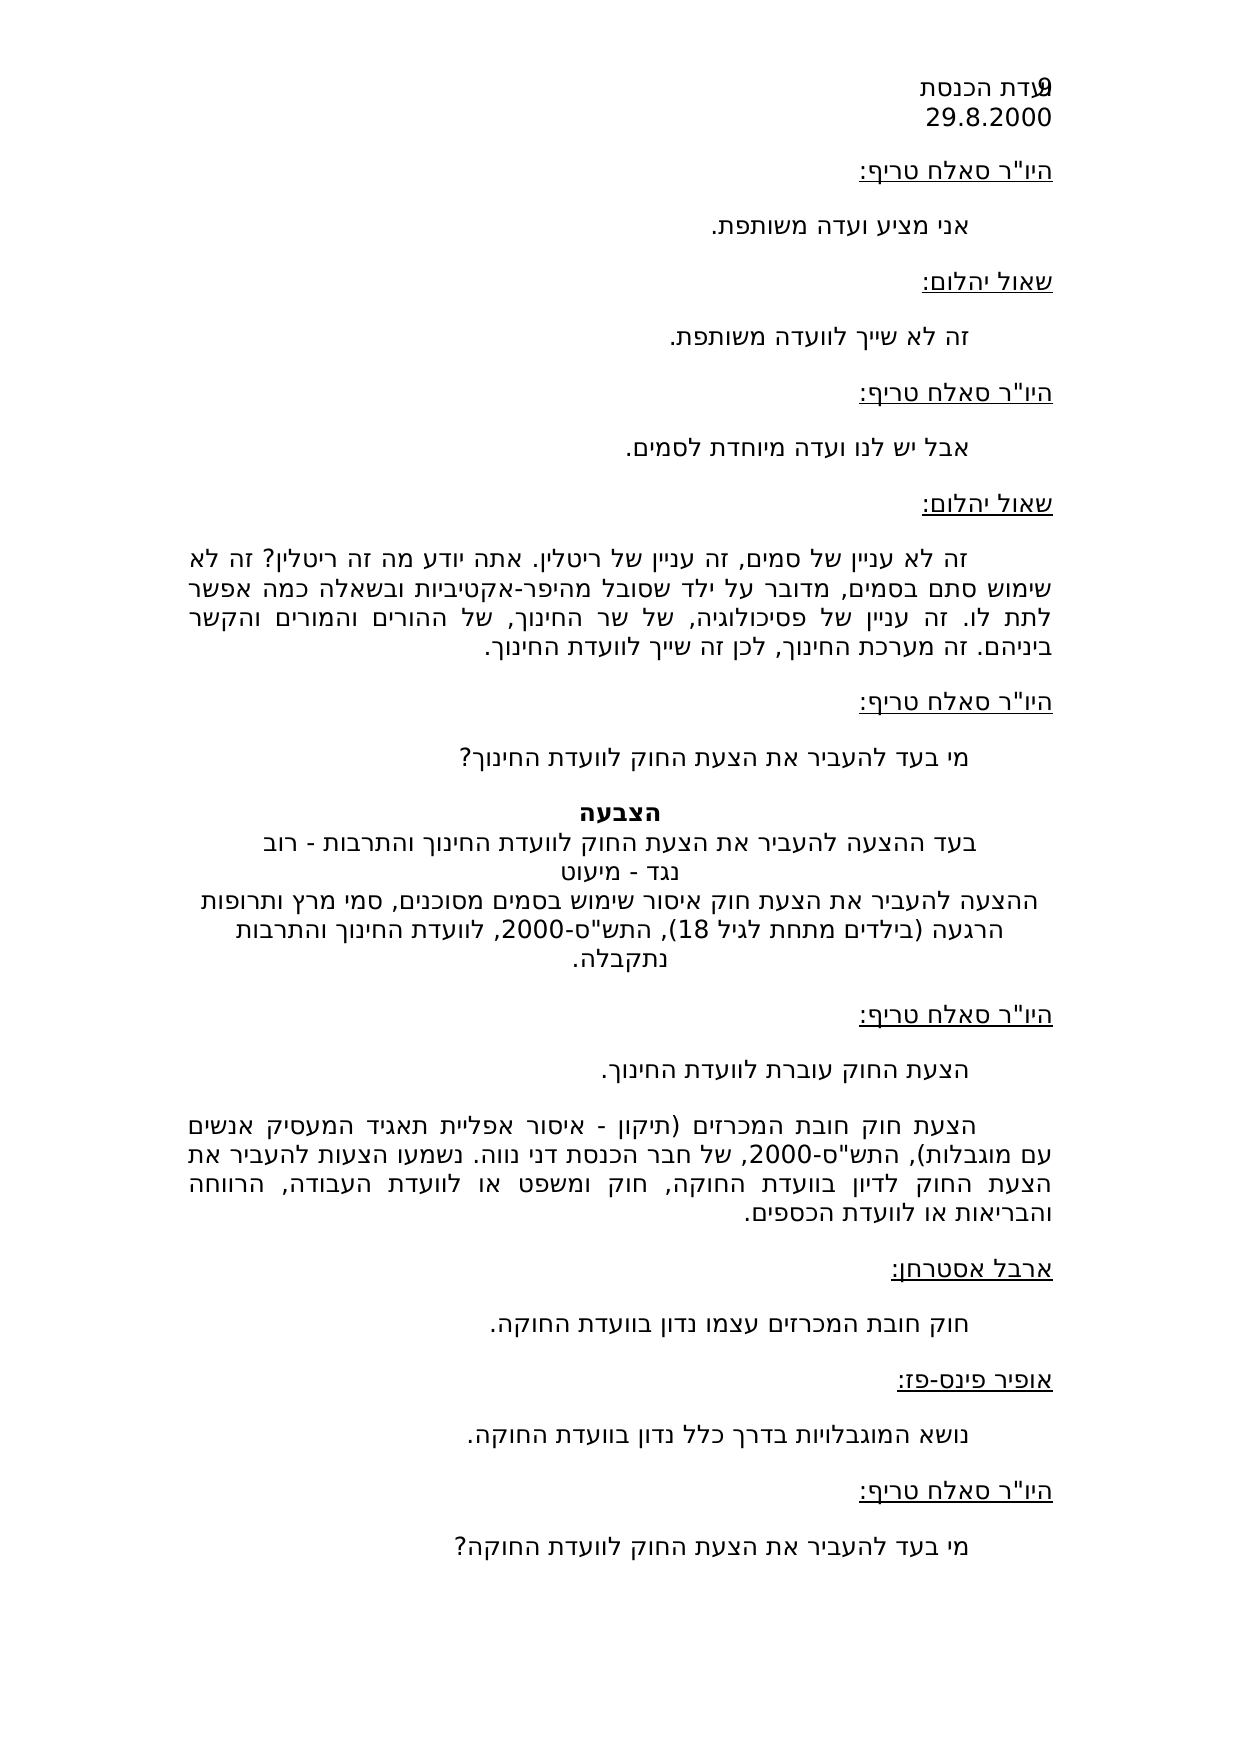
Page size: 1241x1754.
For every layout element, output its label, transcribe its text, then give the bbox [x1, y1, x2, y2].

text זה לא שייך לוועדה משותפת. [187, 322, 1053, 352]
text היו"ר סאלח טריף: [187, 156, 1053, 185]
text הצעת חוק חובת המכרזים (תיקון - איסור אפליית תאגיד המעסיק אנשים עם מוגבלות), התש"ס-2000, של חבר הכנסת דני נווה. נשמעו הצעות להעביר את הצעת החוק לדיון בוועדת החוקה, חוק ומשפט או לוועדת העבודה, הרווחה והבריאות או לוועדת הכספים. [187, 1111, 1053, 1228]
text היו"ר סאלח טריף: [187, 688, 1053, 717]
text בעד ההצעה להעביר את הצעת החוק לוועדת החינוך והתרבות - רוב [187, 828, 1053, 857]
text אופיר פינס-פז: [187, 1365, 1053, 1394]
subtitle הצבעה [187, 799, 1053, 828]
text ארבל אסטרחן: [187, 1254, 1053, 1283]
text נגד - מיעוט [187, 857, 1053, 886]
text מי בעד להעביר את הצעת החוק לוועדת החוקה? [187, 1532, 1053, 1561]
text היו"ר סאלח טריף: [187, 378, 1053, 407]
text אבל יש לנו ועדה מיוחדת לסמים. [187, 433, 1053, 463]
text היו"ר סאלח טריף: [187, 1476, 1053, 1505]
text נושא המוגבלויות בדרך כלל נדון בוועדת החוקה. [187, 1421, 1053, 1450]
text שאול יהלום: [187, 489, 1053, 518]
text אני מציע ועדה משותפת. [187, 211, 1053, 241]
text חוק חובת המכרזים עצמו נדון בוועדת החוקה. [187, 1309, 1053, 1339]
text שאול יהלום: [187, 267, 1053, 296]
text ההצעה להעביר את הצעת חוק איסור שימוש בסמים מסוכנים, סמי מרץ ותרופות הרגעה (בילדים מתחת לגיל 18), התש"ס-2000, לוועדת החינוך והתרבות נתקבלה. [187, 886, 1053, 974]
text זה לא עניין של סמים, זה עניין של ריטלין. אתה יודע מה זה ריטלין? זה לא שימוש סתם בסמים, מדובר על ילד שסובל מהיפר-אקטיביות ובשאלה כמה אפשר לתת לו. זה עניין של פסיכולוגיה, של שר החינוך, של ההורים והמורים והקשר ביניהם. זה מערכת החינוך, לכן זה שייך לוועדת החינוך. [187, 544, 1053, 661]
text היו"ר סאלח טריף: [187, 1000, 1053, 1029]
text הצעת החוק עוברת לוועדת החינוך. [187, 1056, 1053, 1085]
text מי בעד להעביר את הצעת החוק לוועדת החינוך? [187, 743, 1053, 772]
